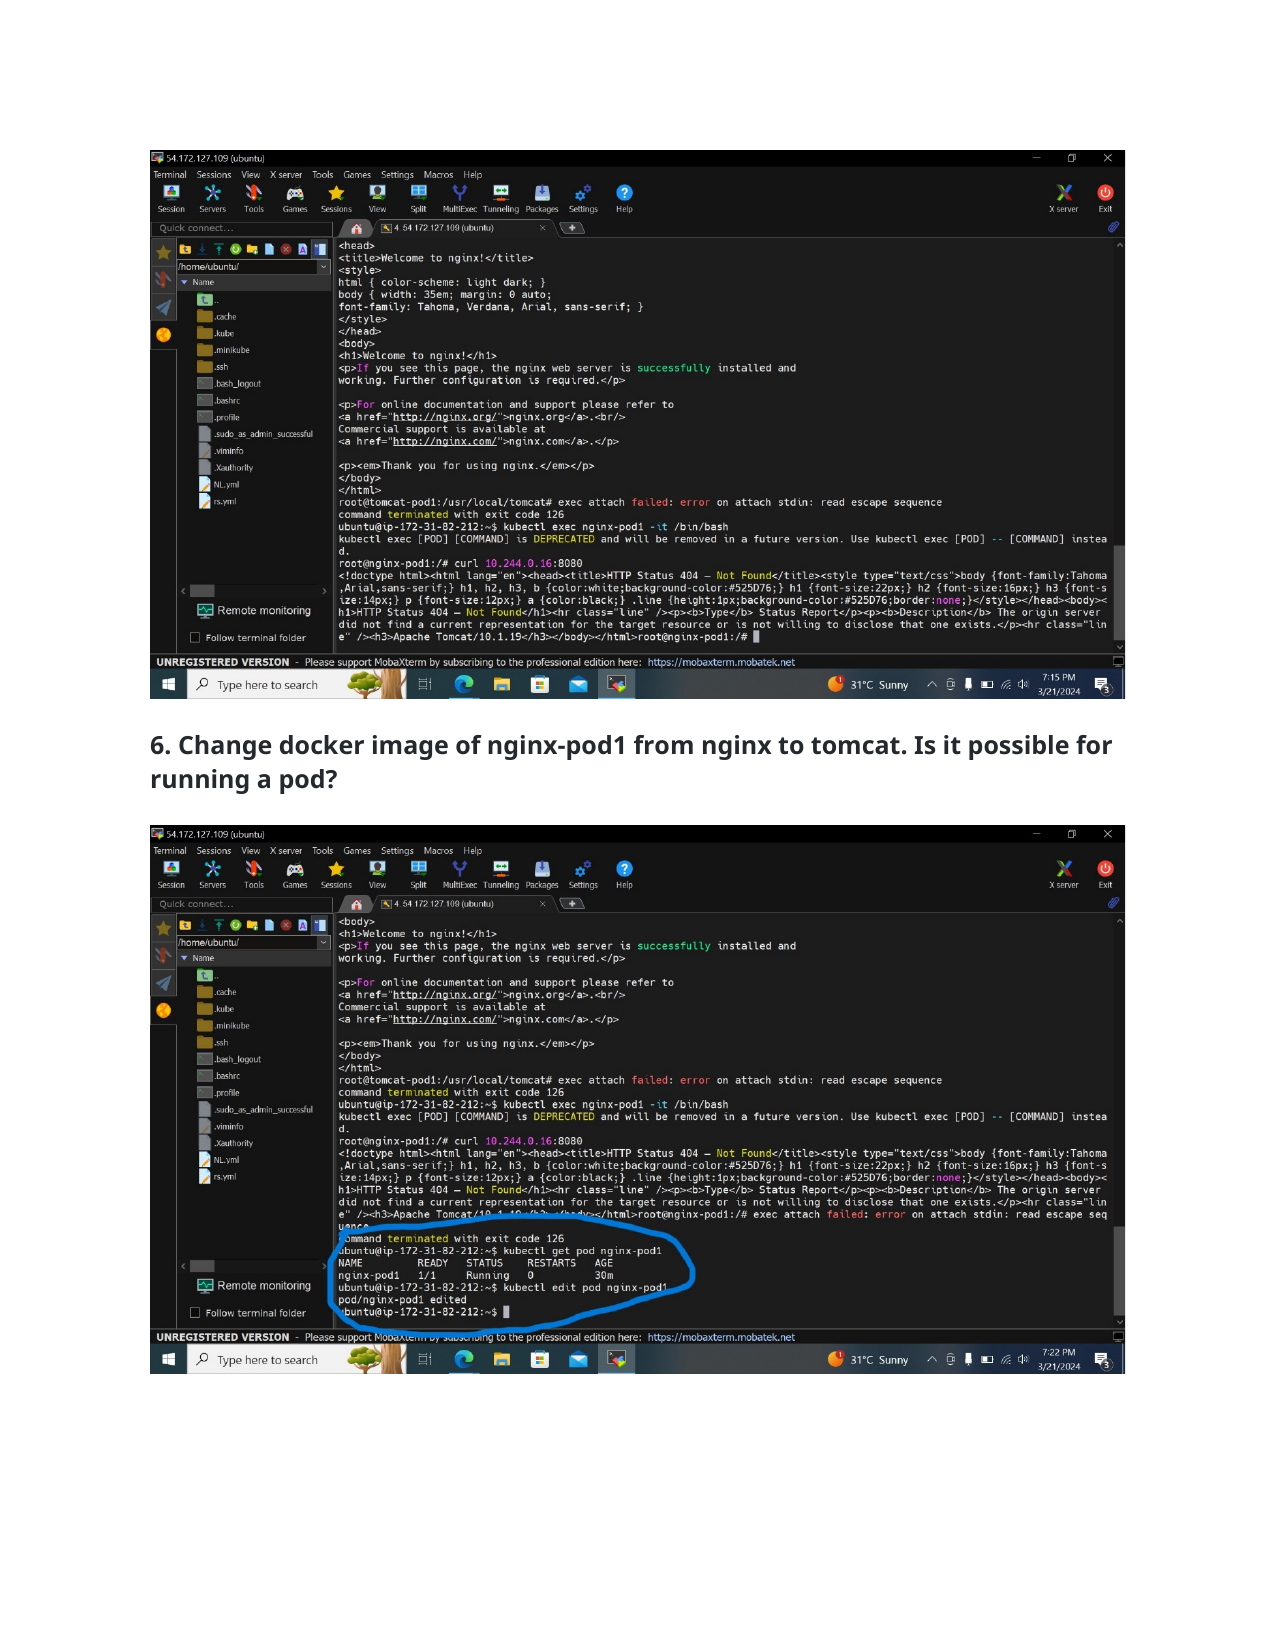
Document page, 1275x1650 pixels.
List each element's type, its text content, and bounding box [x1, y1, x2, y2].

text 6. Change docker image of nginx-pod1 from nginx to tomcat. Is it possible for running a pod? [150, 728, 1125, 796]
picture [150, 825, 1125, 1374]
picture [150, 150, 1125, 699]
